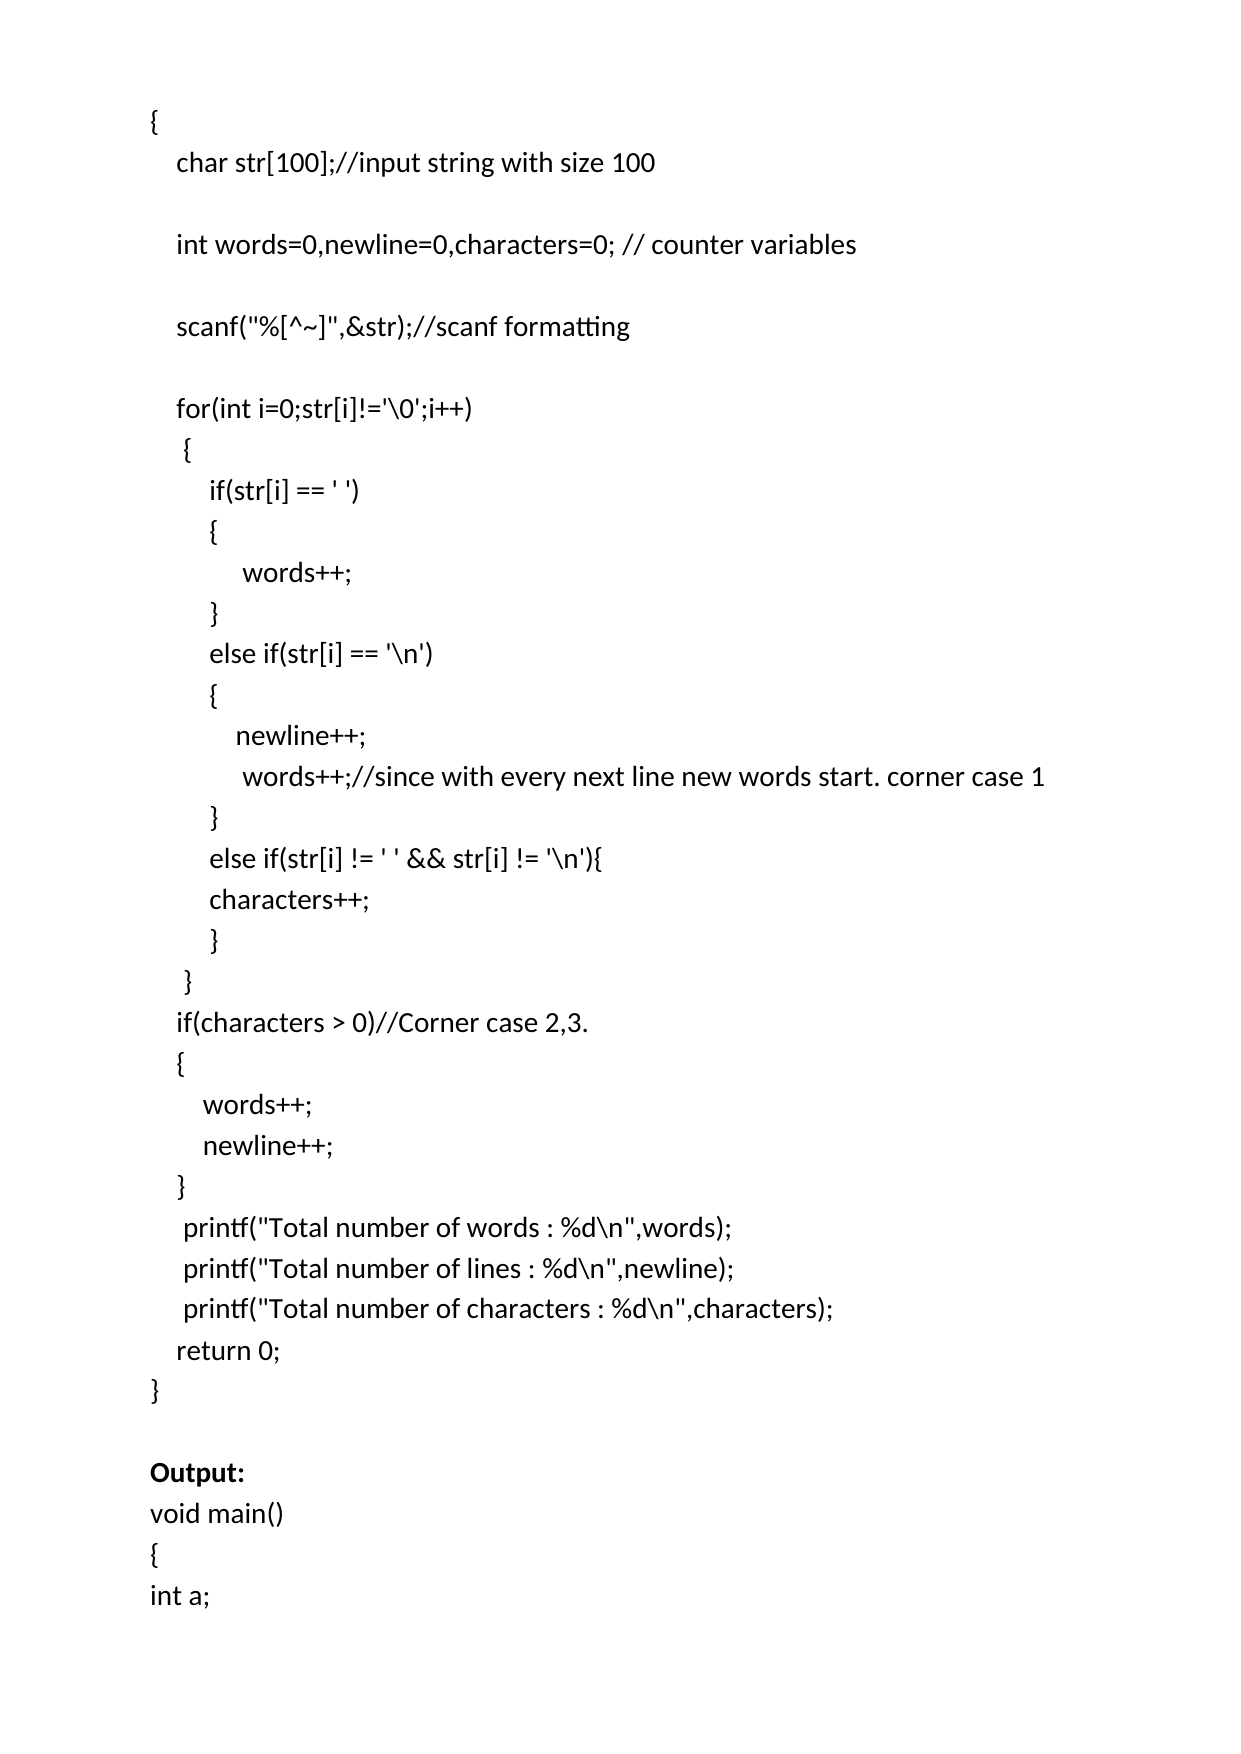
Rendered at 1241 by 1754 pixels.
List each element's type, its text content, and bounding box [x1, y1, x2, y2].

text } [150, 595, 1090, 630]
text } [150, 963, 1090, 999]
text else if(str[i] == '\n') [150, 636, 1090, 671]
text words++;//since with every next line new words start. corner case 1 [150, 758, 1090, 794]
text int a; [150, 1577, 1090, 1613]
text } [150, 922, 1090, 958]
text newline++; [150, 1127, 1090, 1162]
text for(int i=0;str[i]!='\0';i++) [150, 390, 1090, 426]
text printf("Total number of characters : %d\n",characters); [150, 1291, 1090, 1326]
text if(str[i] == ' ') [150, 472, 1090, 507]
text { [150, 1536, 1090, 1572]
text if(characters > 0)//Corner case 2,3. [150, 1004, 1090, 1040]
text return 0; [150, 1332, 1090, 1367]
text { [150, 677, 1090, 712]
text } [150, 1168, 1090, 1203]
text { [150, 1045, 1090, 1081]
text printf("Total number of words : %d\n",words); [150, 1209, 1090, 1244]
text scanf("%[^~]",&str);//scanf formatting [150, 308, 1090, 344]
text else if(str[i] != ' ' && str[i] != '\n'){ [150, 840, 1090, 876]
text int words=0,newline=0,characters=0; // counter variables [150, 226, 1090, 262]
text Output: [150, 1454, 1090, 1490]
text words++; [150, 554, 1090, 589]
text words++; [150, 1086, 1090, 1122]
text } [150, 1372, 1090, 1408]
text { [150, 431, 1090, 467]
text } [150, 799, 1090, 835]
text { [150, 513, 1090, 548]
text char str[100];//input string with size 100 [150, 144, 1090, 180]
text printf("Total number of lines : %d\n",newline); [150, 1250, 1090, 1285]
text { [150, 103, 1090, 139]
text characters++; [150, 881, 1090, 917]
text void main() [150, 1495, 1090, 1531]
text newline++; [150, 717, 1090, 753]
